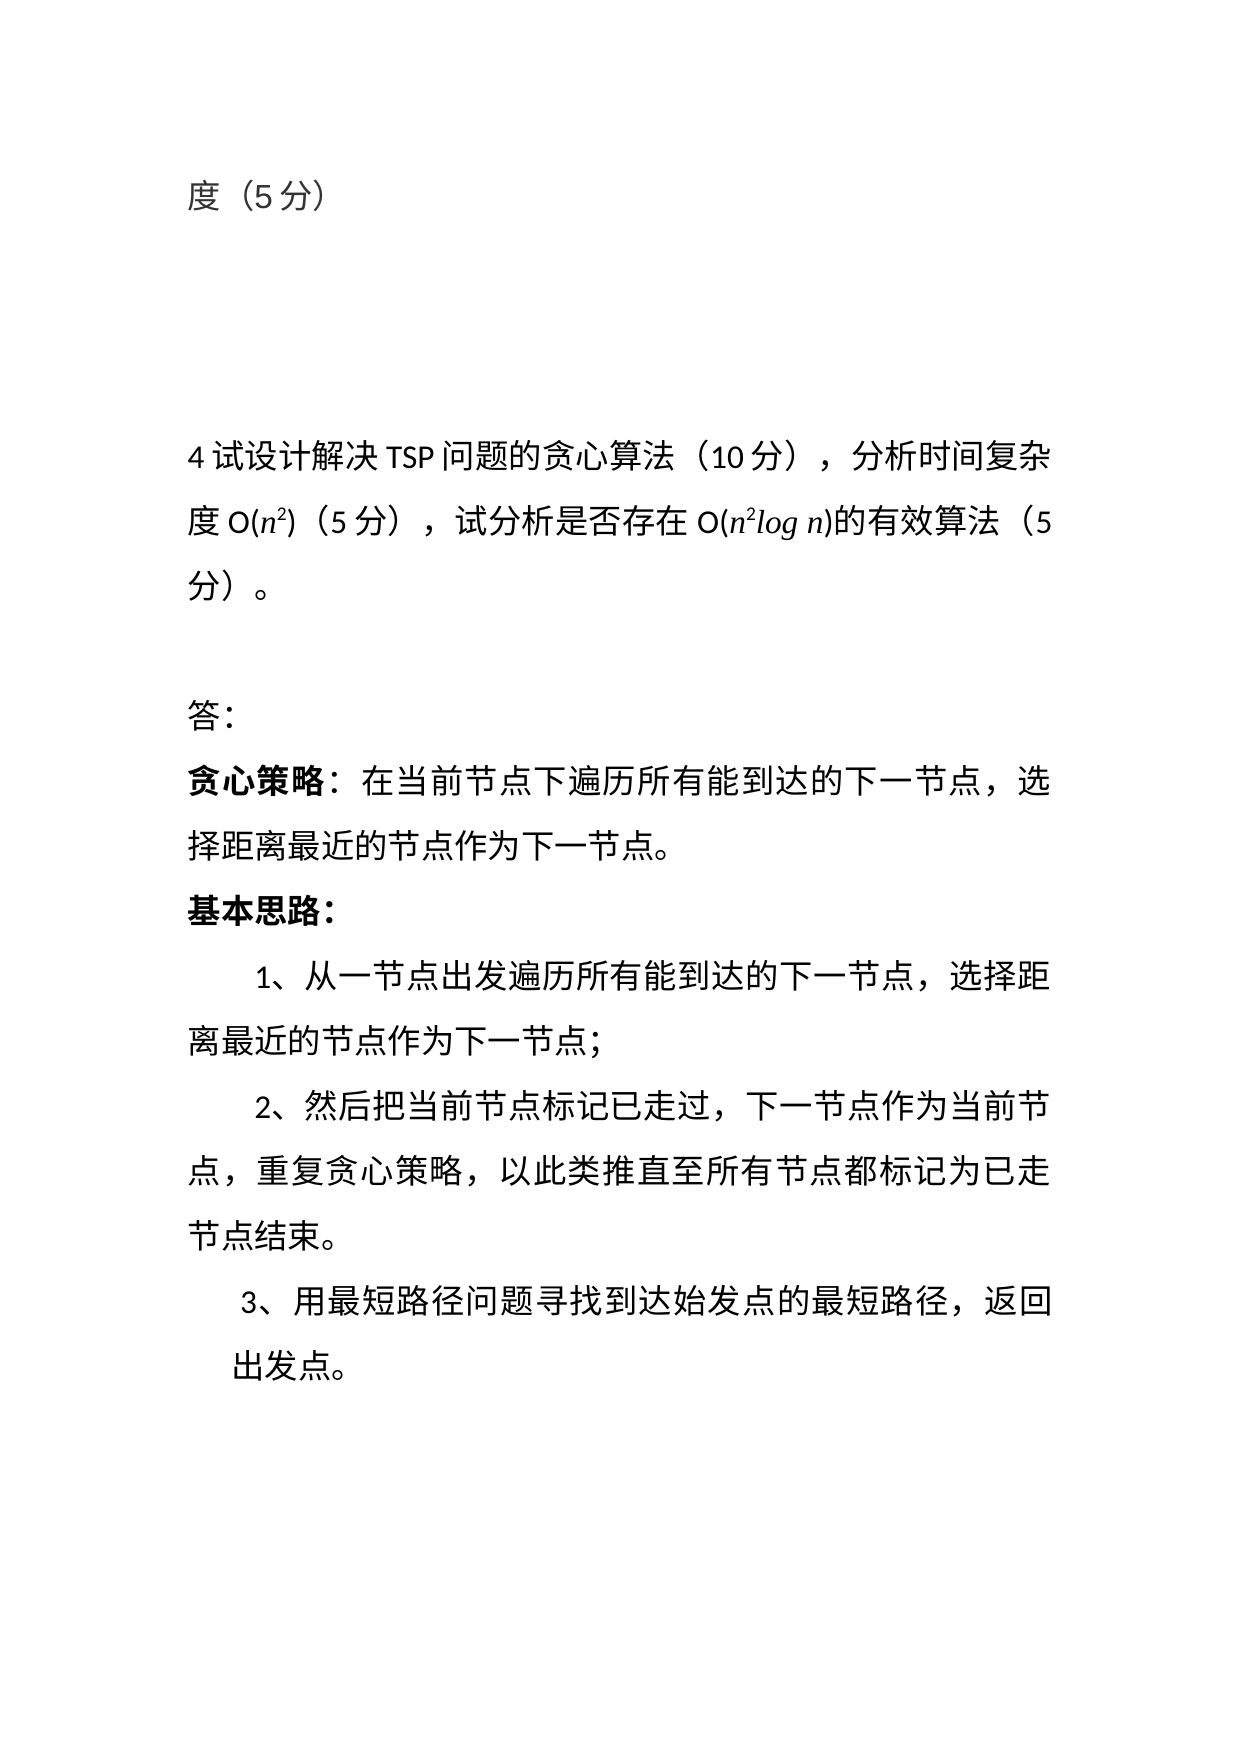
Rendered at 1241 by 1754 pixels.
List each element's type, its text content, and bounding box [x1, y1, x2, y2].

text 基本思路： [187, 877, 1053, 942]
list 从一节点出发遍历所有能到达的下一节点，选择距离最近的节点作为下一节点； [187, 942, 1053, 1072]
list 然后把当前节点标记已走过，下一节点作为当前节点，重复贪心策略，以此类推直至所有节点都标记为已走节点结束。 [187, 1072, 1053, 1267]
text 答： [187, 682, 1053, 747]
text 4试设计解决TSP问题的贪心算法（10分），分析时间复杂度O(n2)（5分），试分析是否存在O(n2log n)的有效算法（5分）。 [187, 422, 1053, 617]
text 3、用最短路径问题寻找到达始发点的最短路径，返回出发点。 [231, 1267, 1053, 1397]
text 贪心策略：在当前节点下遍历所有能到达的下一节点，选择距离最近的节点作为下一节点。 [187, 747, 1053, 877]
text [187, 162, 1053, 227]
